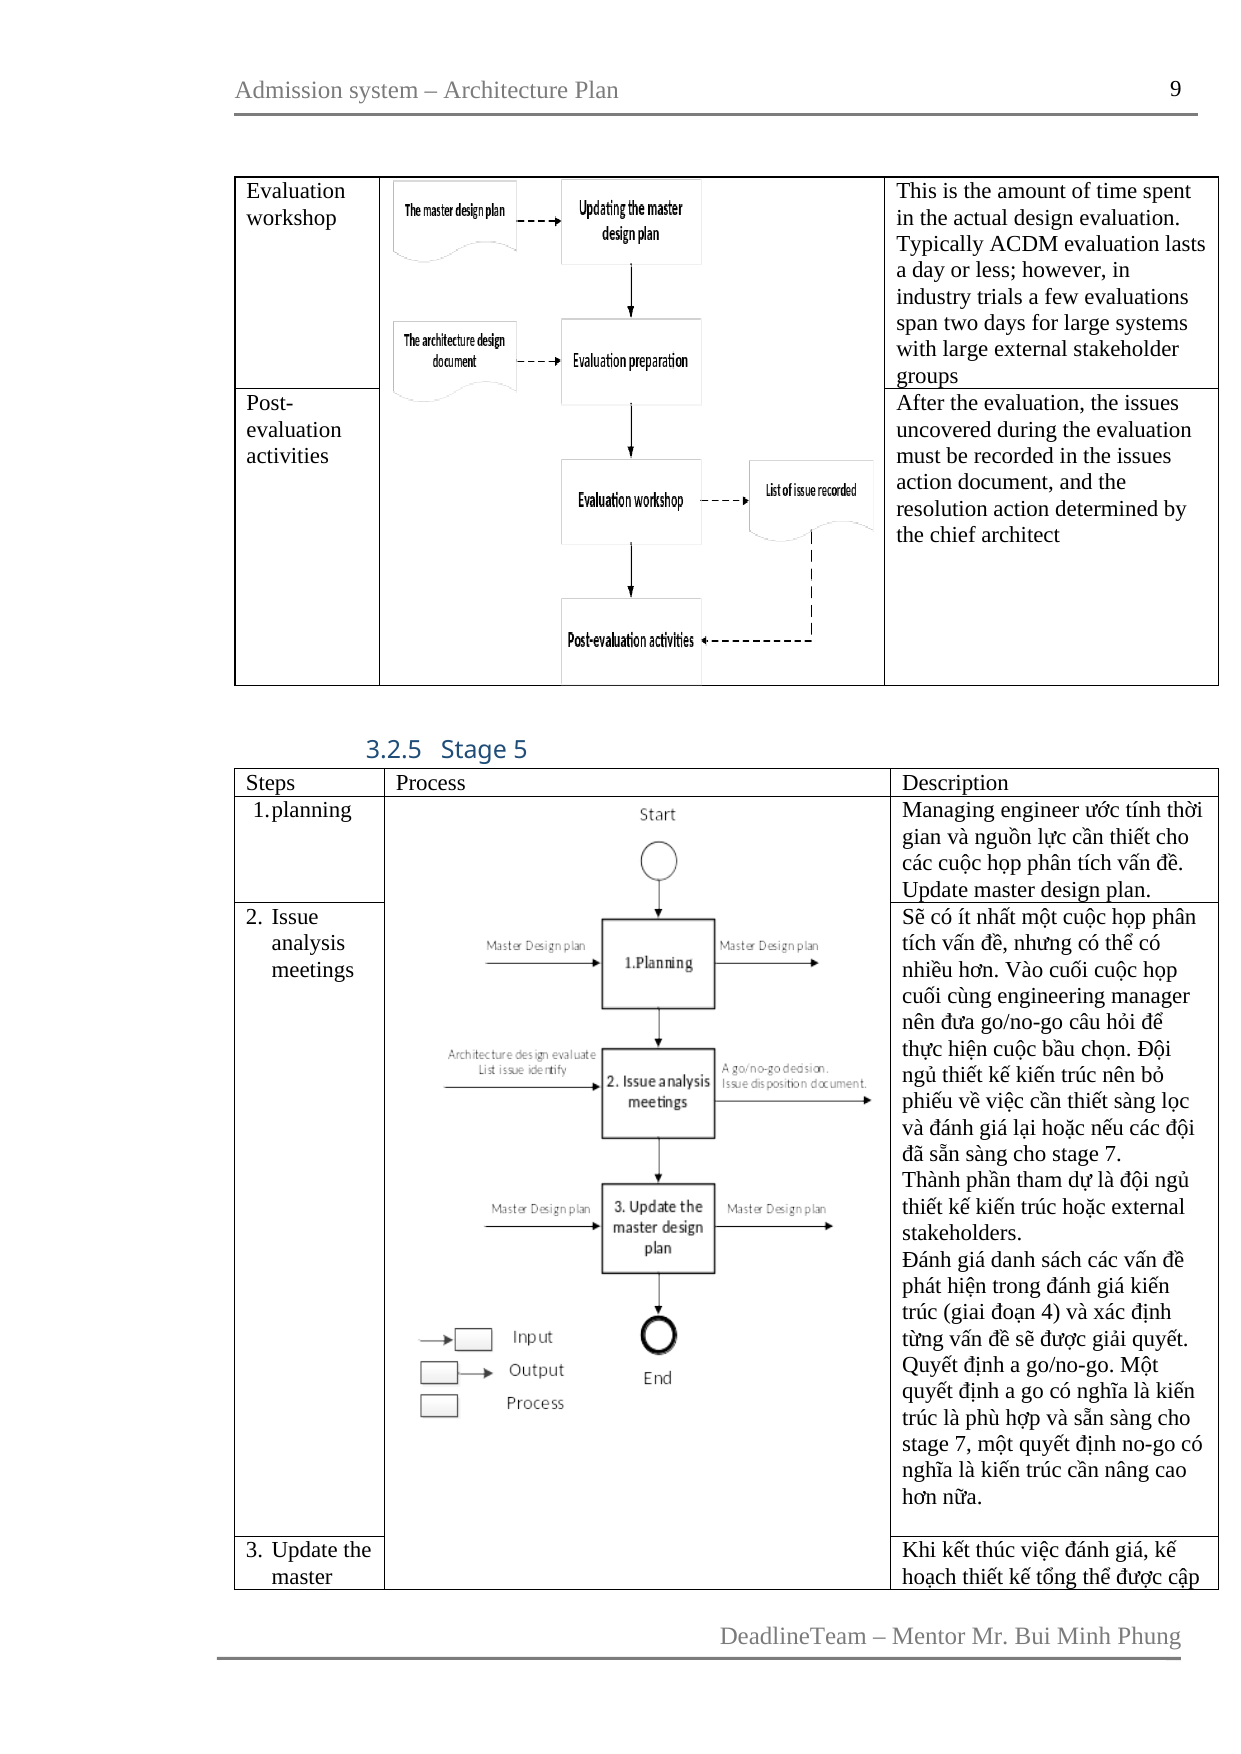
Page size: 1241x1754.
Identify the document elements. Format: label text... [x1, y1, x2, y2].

table_cell This is the amount of time spent in the actual design evaluation. Typically ACDM evaluation lasts a day or less; however, in industry trials a few evaluations span two days for large systems with large external stakeholder groups [885, 178, 1218, 388]
table_cell After the evaluation, the issues uncovered during the evaluation must be recorded in the issues action document, and the resolution action determined by the chief architect [885, 389, 1218, 685]
table_cell Managing engineer ước tính thời gian và nguồn lực cần thiết cho các cuộc họp phân tích vấn đề. Update master design plan. [891, 797, 1218, 902]
table_cell Issue analysis meetings [235, 903, 384, 1536]
table_header Steps [235, 769, 384, 796]
table_cell Sẽ có ít nhất một cuộc họp phân tích vấn đề, nhưng có thể có nhiều hơn. Vào cuối cuộc họp cuối cùng engineering manager nên đưa go/no-go câu hỏi để thực hiện cuộc bầu chọn. Đội ngủ thiết kế kiến trúc nên bỏ phiếu về việc cần thiết sàng lọc và đánh giá lại hoặc nếu các đội đã sẵn sàng cho stage 7. Thành phần tham dự là đội ngủ thiết kế kiến trúc hoặc external stakeholders. Đánh giá danh sách các vấn đề phát hiện trong đánh giá kiến trúc (giai đoạn 4) và xác định từng vấn đề sẽ được giải quyết. Quyết định a go/no-go. Một quyết định a go có nghĩa là kiến trúc là phù hợp và sẵn sàng cho stage 7, một quyết định no-go có nghĩa là kiến trúc cần nâng cao hơn nữa. [891, 903, 1218, 1536]
table_cell planning [235, 797, 384, 902]
table_header Process [385, 769, 890, 796]
table_cell Post-evaluation activities [236, 389, 379, 685]
table_header Description [891, 769, 1218, 796]
table_cell Khi kết thúc việc đánh giá, kế hoạch thiết kế tổng thể được cập nhật với thời gian thực tế và nguồn lực chi tiêu trong giai đoạn 5. [891, 1537, 1218, 1589]
table_cell [385, 797, 890, 1589]
table_cell Evaluation workshop [236, 178, 379, 388]
table_cell Update the master design plan [235, 1537, 384, 1589]
subtitle Stage 5 [366, 731, 1181, 765]
